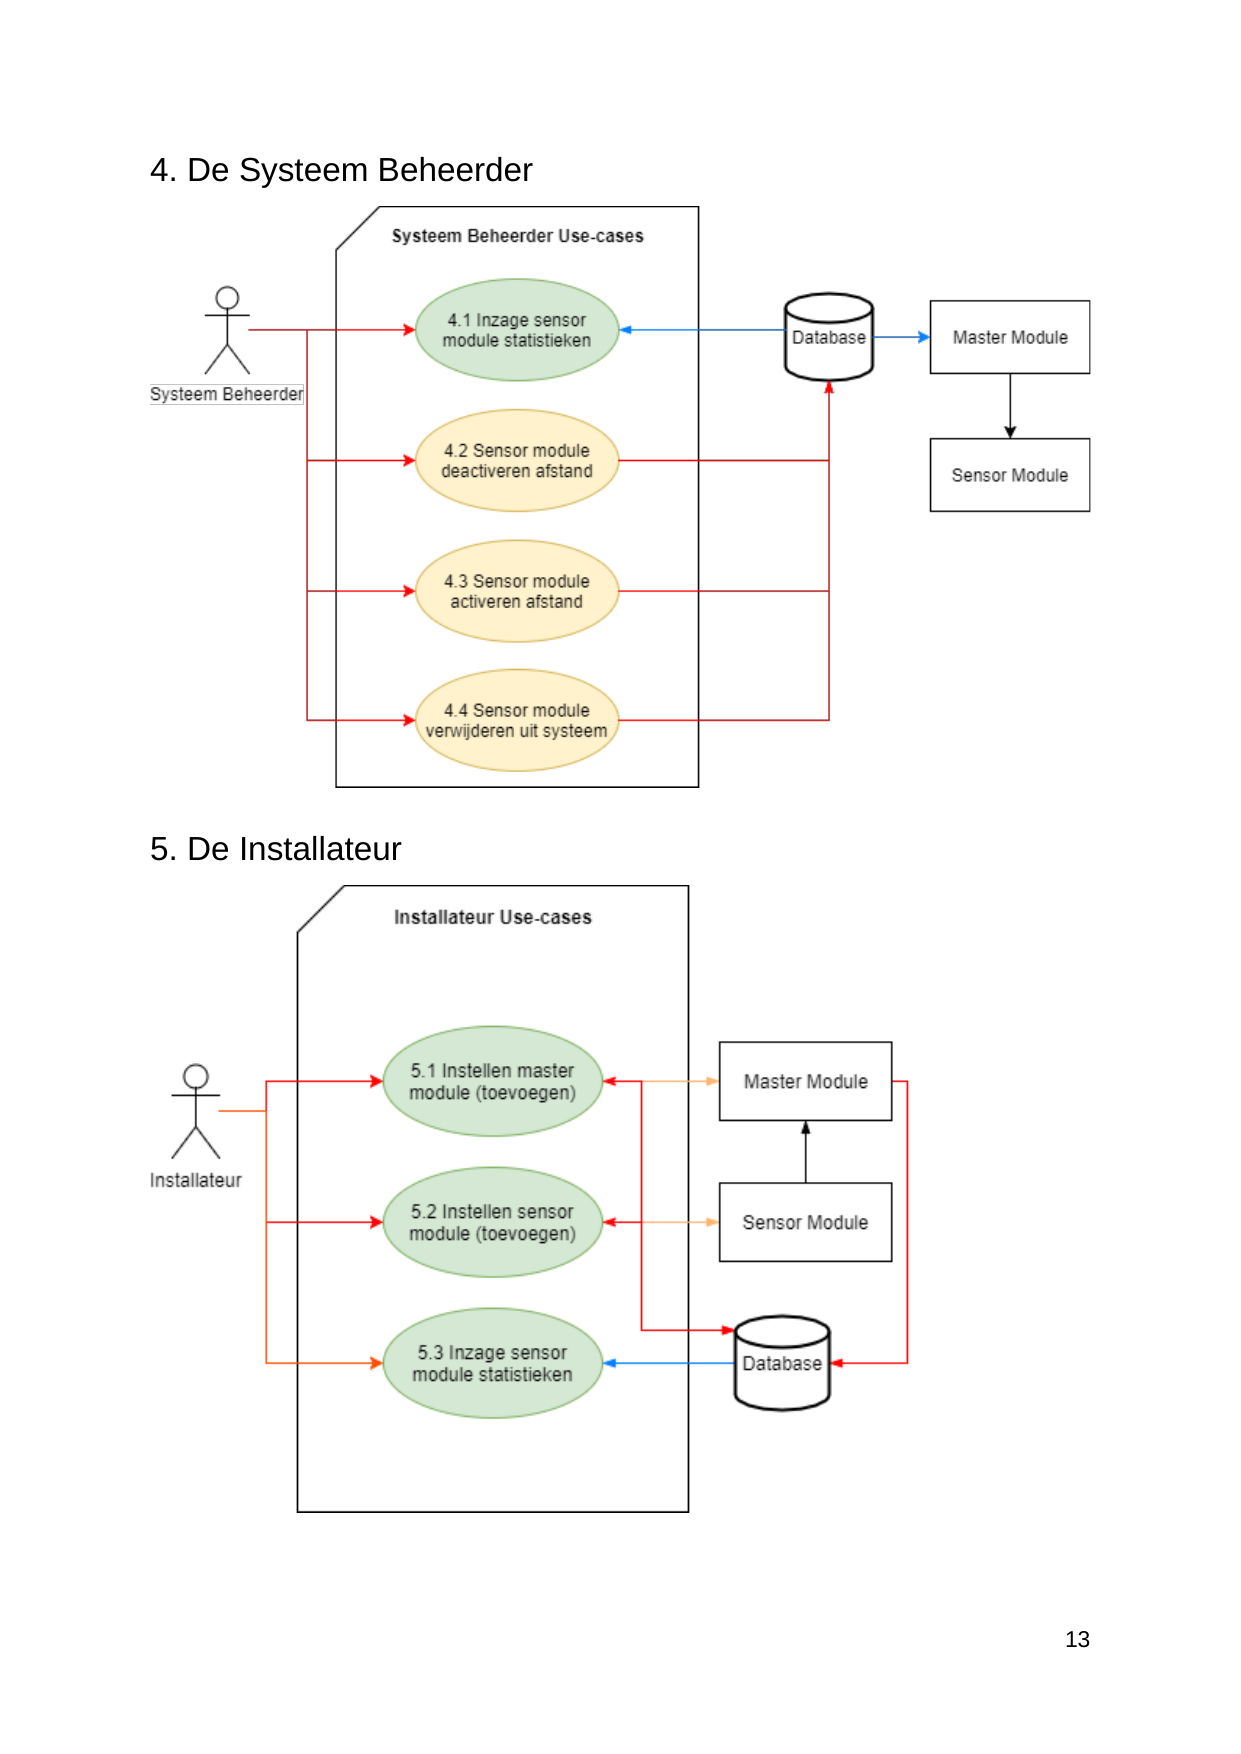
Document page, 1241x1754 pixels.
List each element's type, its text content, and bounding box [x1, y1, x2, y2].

picture [150, 885, 921, 1513]
picture [150, 206, 1091, 788]
subtitle 5. De Installateur [150, 829, 1090, 868]
subtitle 4. De Systeem Beheerder [150, 150, 1090, 188]
